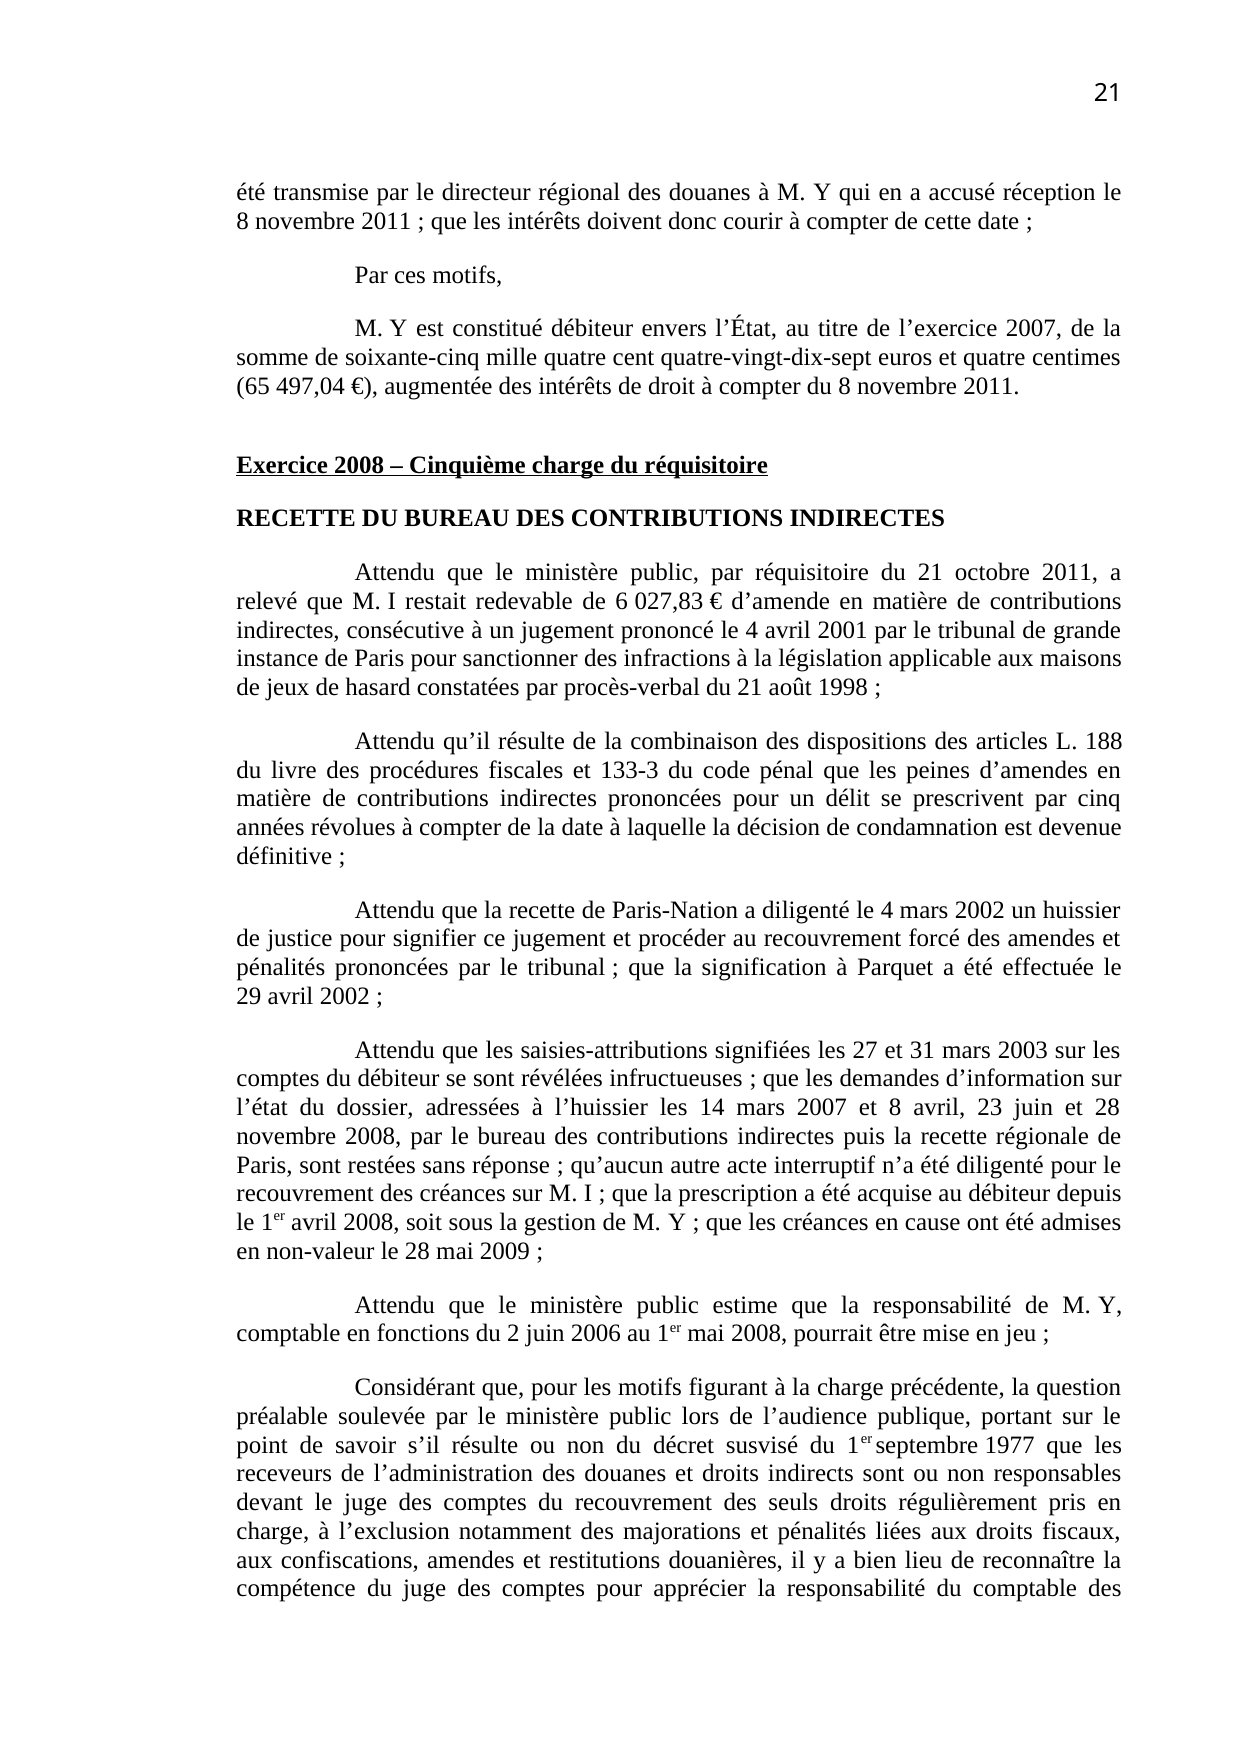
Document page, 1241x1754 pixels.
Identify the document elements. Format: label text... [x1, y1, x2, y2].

text Attendu que les saisies-attributions signifiées les 27 et 31 mars 2003 sur les comptes du débiteur se sont révélées infructueuses ; que les demandes d’information sur l’état du dossier, adressées à l’huissier les 14 mars 2007 et 8 avril, 23 juin et 28 novembre 2008, par le bureau des contributions indirectes puis la recette régionale de Paris, sont restées sans réponse ; qu’aucun autre acte interruptif n’a été diligenté pour le recouvrement des créances sur M. I ; que la prescription a été acquise au débiteur depuis le 1er avril 2008, soit sous la gestion de M. Y ; que les créances en cause ont été admises en non-valeur le 28 mai 2009 ; [236, 1035, 1122, 1265]
text Exercice 2008 – Cinquième charge du réquisitoire [236, 450, 1122, 478]
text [236, 177, 1122, 235]
text Par ces motifs, [236, 260, 1122, 288]
text Attendu que le ministère public, par réquisitoire du 21 octobre 2011, a relevé que M. I restait redevable de 6 027,83 € d’amende en matière de contributions indirectes, consécutive à un jugement prononcé le 4 avril 2001 par le tribunal de grande instance de Paris pour sanctionner des infractions à la législation applicable aux maisons de jeux de hasard constatées par procès-veal du 21 août 1998 ; [236, 557, 1122, 701]
text M. Y est constitué débiteur envers l’État, au titre de l’exercice 2007, de la somme de soixante-cinq mille quatre cent quatre-vingt-dix-sept euros et quatre centimes (65 497,04 €), augmentée des intérêts de droit à compter du 8 novembre 2011. [236, 313, 1122, 400]
text Attendu que la recette de Paris-Nation a diligenté le 4 mars 2002 un huissier de justice pour signifier ce jugement et procéder au recouvrement forcé des amendes et pénalités prononcées par le tribunal ; que la signification à Parquet a été effectuée le 29 avril 2002 ; [236, 895, 1122, 1010]
text RECETTE DU BUREAU DES CONTRIBUTIONS INDIRECTES [236, 503, 1122, 532]
text Attendu qu’il résulte de la combinaison des dispositions des articles L. 188 du livre des procédures fiscales et 133-3 du code pénal que les peines d’amendes en matière de contributions indirectes prononcées pour un délit se prescrivent par cinq années révolues à compter de la date à laquelle la décision de condamnation est devenue définitive ; [236, 726, 1122, 870]
text Attendu que le ministère public estime que la responsabilité de M. Y, comptable en fonctions du 2 juin 2006 au 1er mai 2008, pourrait être mise en jeu ; [236, 1290, 1122, 1347]
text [236, 1372, 1122, 1602]
